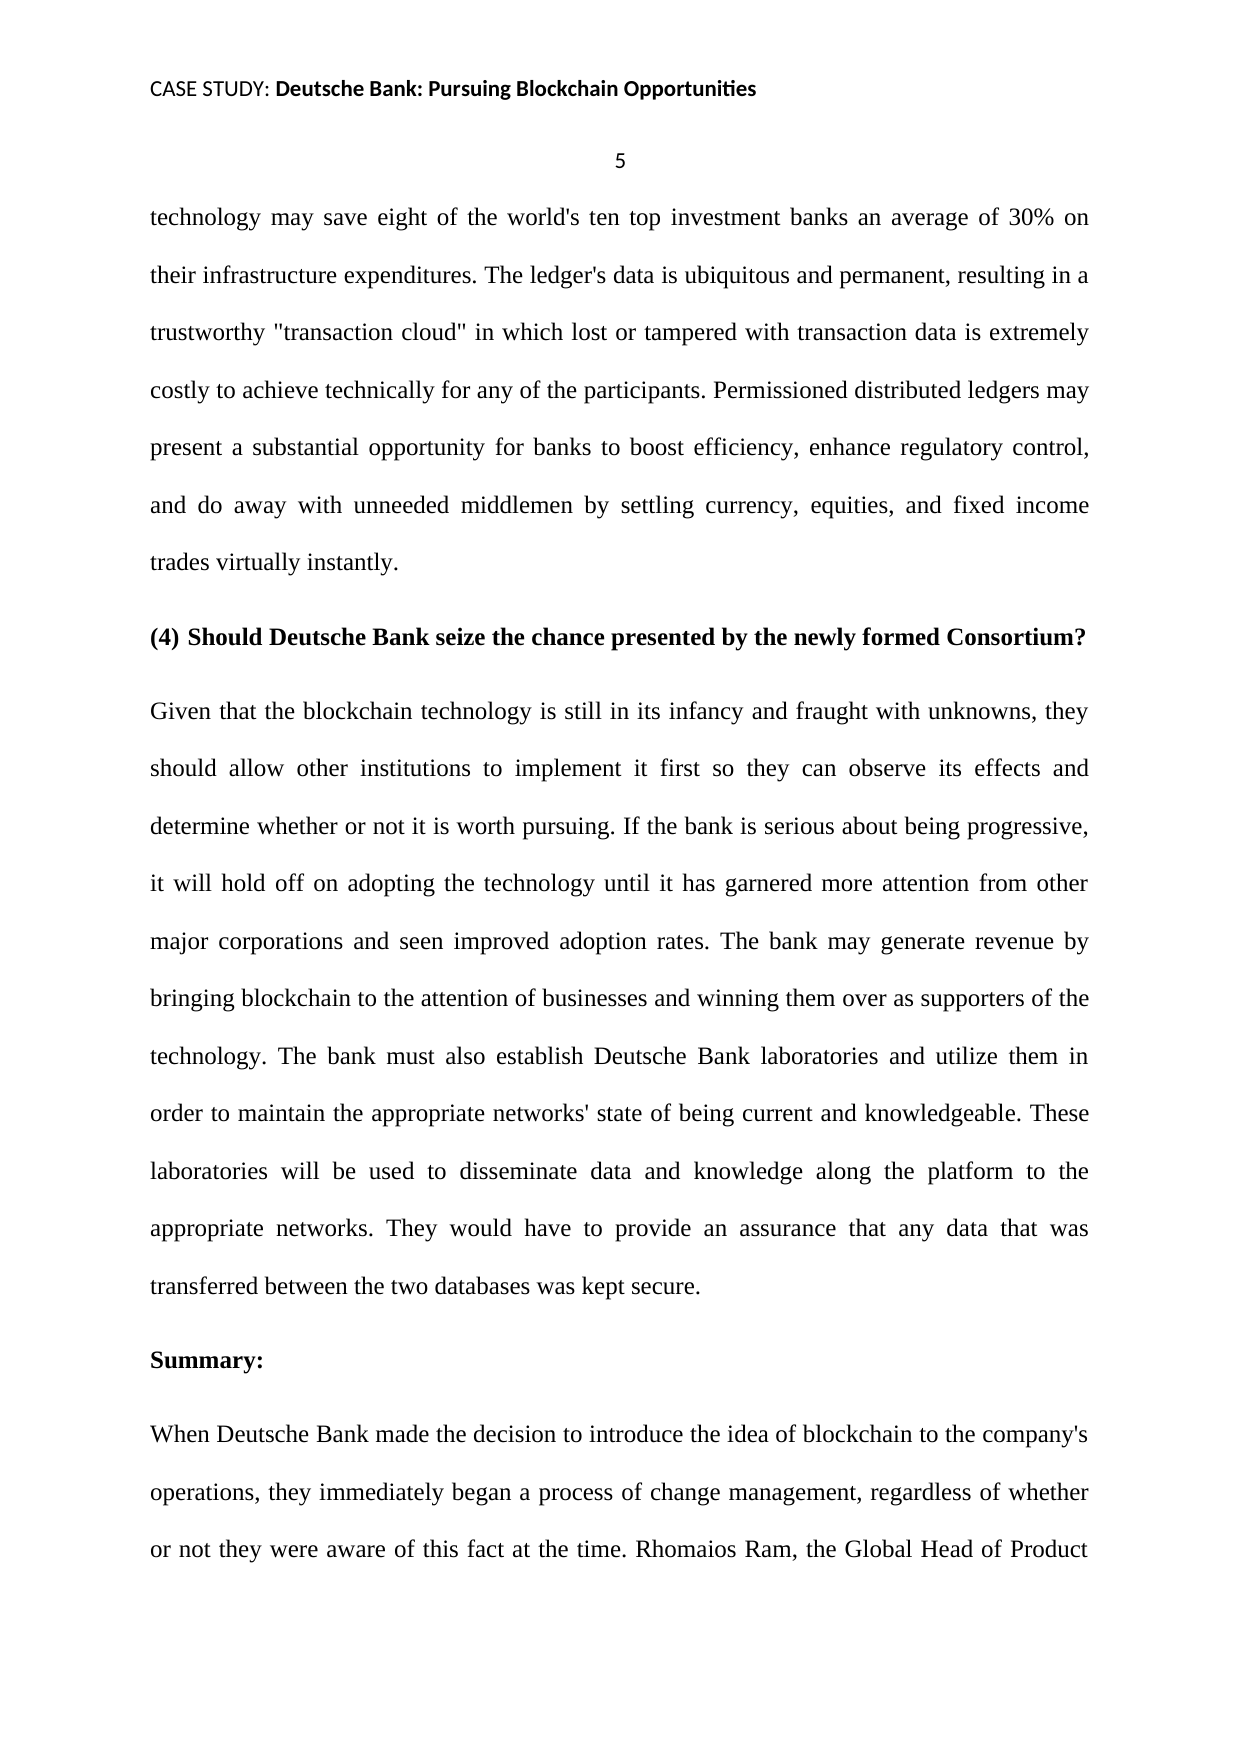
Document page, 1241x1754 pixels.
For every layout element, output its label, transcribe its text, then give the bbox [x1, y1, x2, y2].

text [150, 1419, 1090, 1563]
text Given that the blockchain technology is still in its infancy and fraught with unknowns, they should allow other institutions to implement it first so they can observe its effects and determine whether or not it is worth pursuing. If the bank is serious about being progressive, it will hold off on adopting the technology until it has garnered more attention from other major corporations and seen improved adoption rates. The bank may generate revenue by bringing blockchain to the attention of businesses and winning them over as supporters of the technology. The bank must also establish Deutsche Bank laboratories and utilize them in order to maintain the appropriate networks' state of being current and knowledgeable. These laboratories will be used to disseminate data and knowledge along the platform to the appropriate networks. They would have to provide an assurance that any data that was transferred between the two databases was kept secure. [150, 696, 1090, 1299]
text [150, 202, 1090, 576]
list Should Deutsche Bank seize the chance presented by the newly formed Consortium? [150, 622, 1090, 650]
text Summary: [150, 1345, 1090, 1374]
